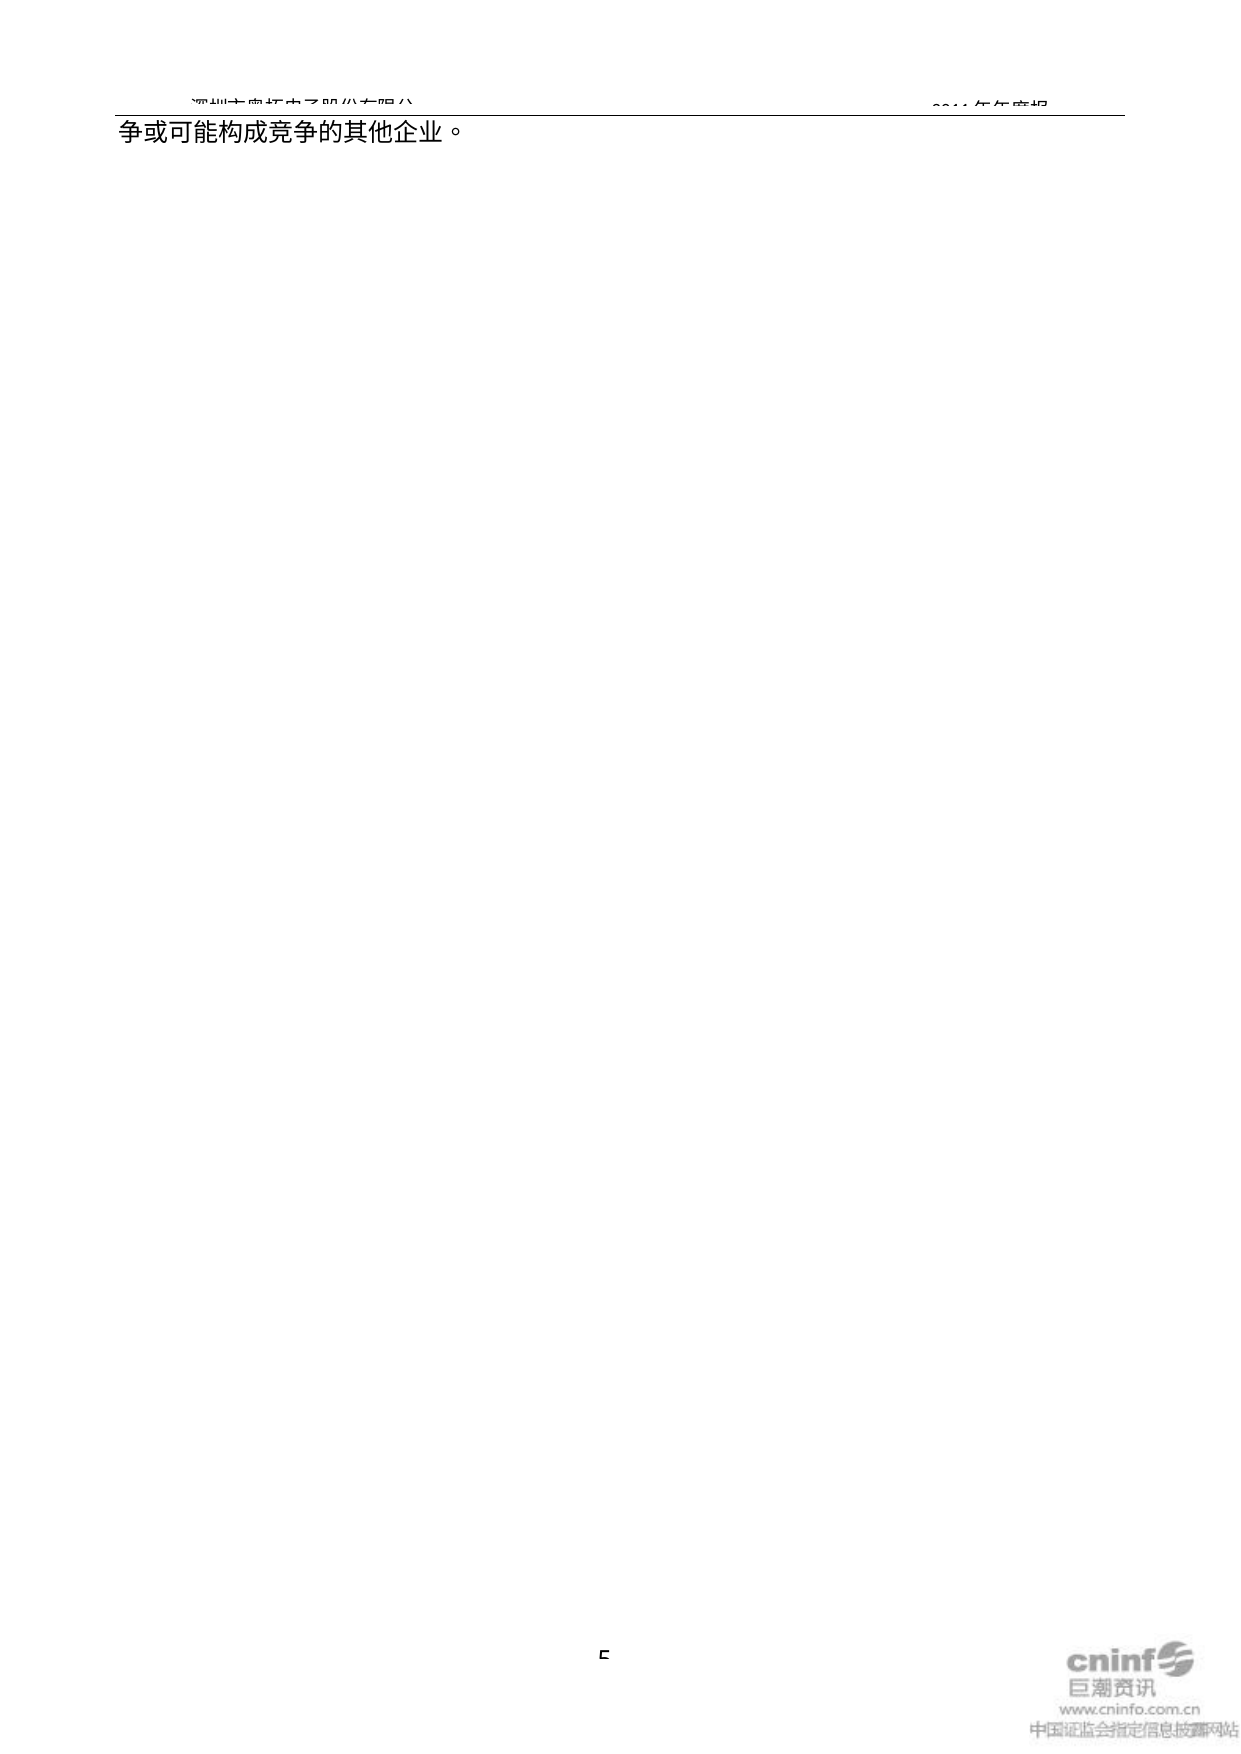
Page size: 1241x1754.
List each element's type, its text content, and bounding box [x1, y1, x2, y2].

text 争或可能构成竞争的其他企业。 [118, 114, 835, 149]
picture [1029, 1633, 1241, 1754]
